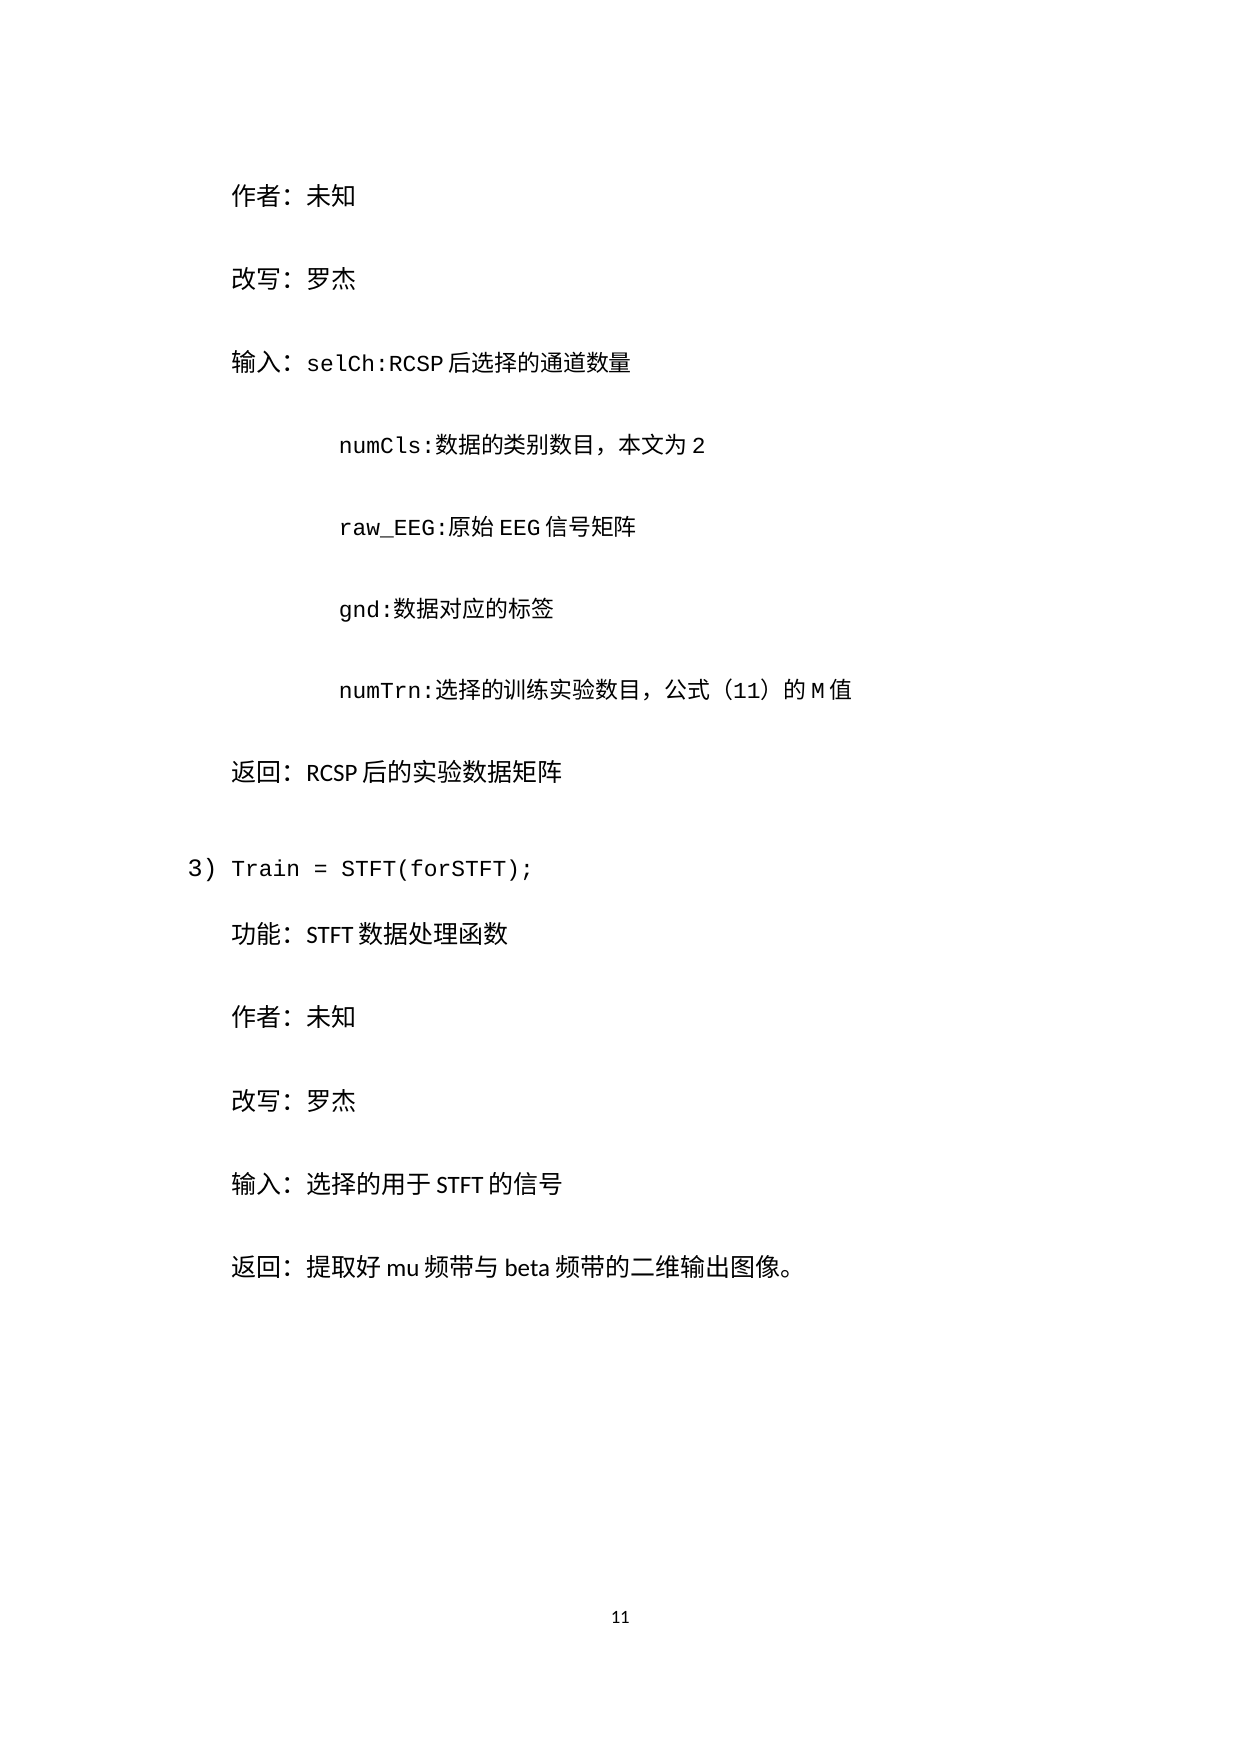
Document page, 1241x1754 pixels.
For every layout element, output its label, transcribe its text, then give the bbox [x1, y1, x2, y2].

list 返回：提取好mu频带与beta频带的二维输出图像。 [231, 1233, 1053, 1298]
list 作者：未知 [231, 983, 1053, 1048]
list Train = STFT(forSTFT); [187, 854, 1053, 886]
list 改写：罗杰 [231, 245, 1053, 310]
list 输入：选择的用于STFT的信号 [231, 1150, 1053, 1215]
list 作者：未知 [231, 162, 1053, 227]
text raw_EEG:原始EEG信号矩阵 [187, 493, 1053, 558]
text 输入：selCh:RCSP后选择的通道数量 [231, 328, 1053, 393]
list 改写：罗杰 [231, 1067, 1053, 1132]
list 功能：STFT数据处理函数 [231, 900, 1053, 965]
text gnd:数据对应的标签 [187, 575, 1053, 640]
text numTrn:选择的训练实验数目，公式（11）的M值 [187, 656, 1053, 721]
list 返回：RCSP后的实验数据矩阵 [231, 738, 1053, 803]
text numCls:数据的类别数目，本文为2 [187, 411, 1053, 476]
